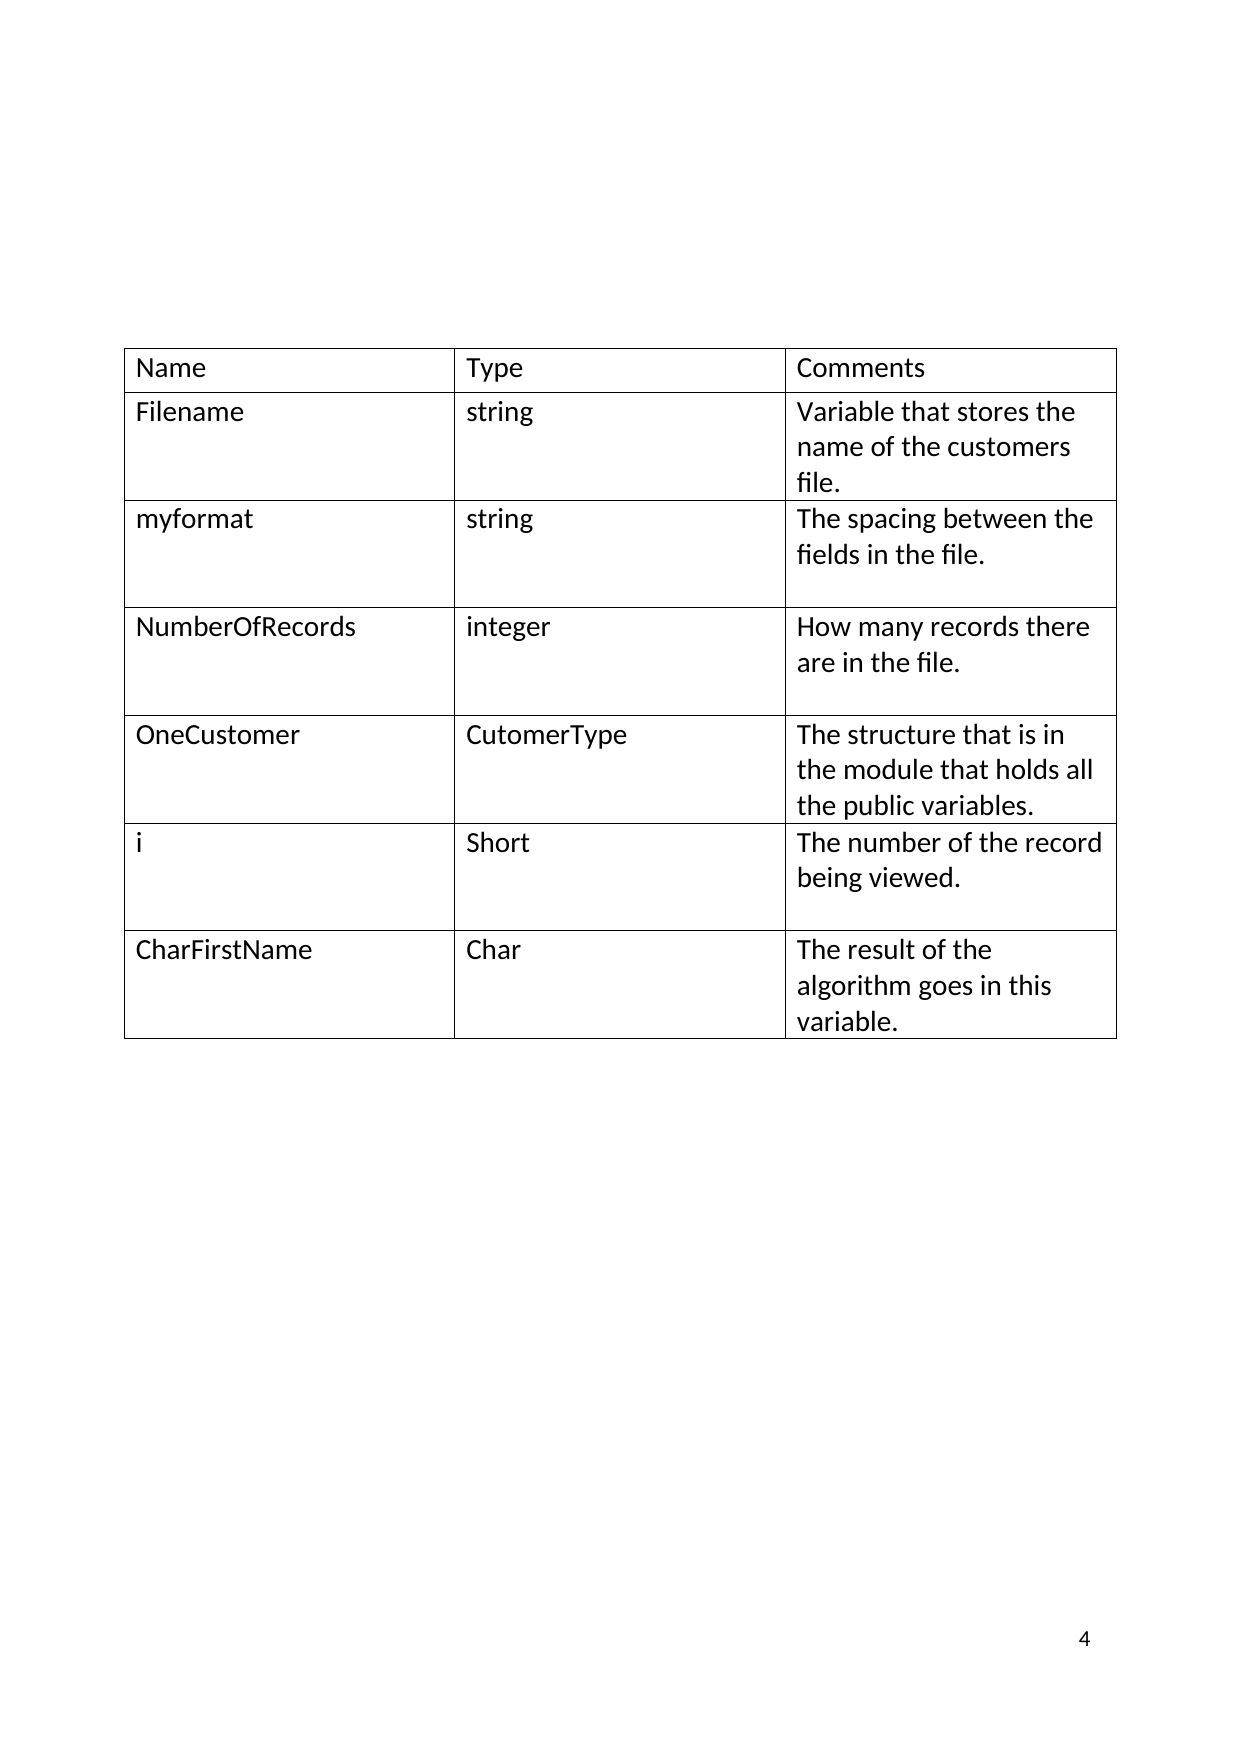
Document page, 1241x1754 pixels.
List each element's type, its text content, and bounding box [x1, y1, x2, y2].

table_cell OneCustomer [125, 716, 454, 823]
table_cell The result of the algorithm goes in this variable. [786, 931, 1116, 1038]
table_cell string [455, 393, 785, 499]
table_header Comments [786, 349, 1116, 392]
table_cell The structure that is in the module that holds all the public variables. [786, 716, 1116, 823]
table_cell Variable that stores the name of the customers file. [786, 393, 1116, 499]
table_cell The spacing between the fields in the file. [786, 501, 1116, 607]
table_cell myformat [125, 501, 454, 607]
table_header Type [455, 349, 785, 392]
table_cell CharFirstName [125, 931, 454, 1038]
table_cell CutomerType [455, 716, 785, 823]
table_cell Char [455, 931, 785, 1038]
table_cell NumberOfRecords [125, 608, 454, 715]
table_cell The number of the record being viewed. [786, 824, 1116, 930]
table_cell i [125, 824, 454, 930]
table_cell Filename [125, 393, 454, 499]
table_cell integer [455, 608, 785, 715]
table_header Name [125, 349, 454, 392]
table_cell How many records there are in the file. [786, 608, 1116, 715]
table_cell Short [455, 824, 785, 930]
table_cell string [455, 501, 785, 607]
